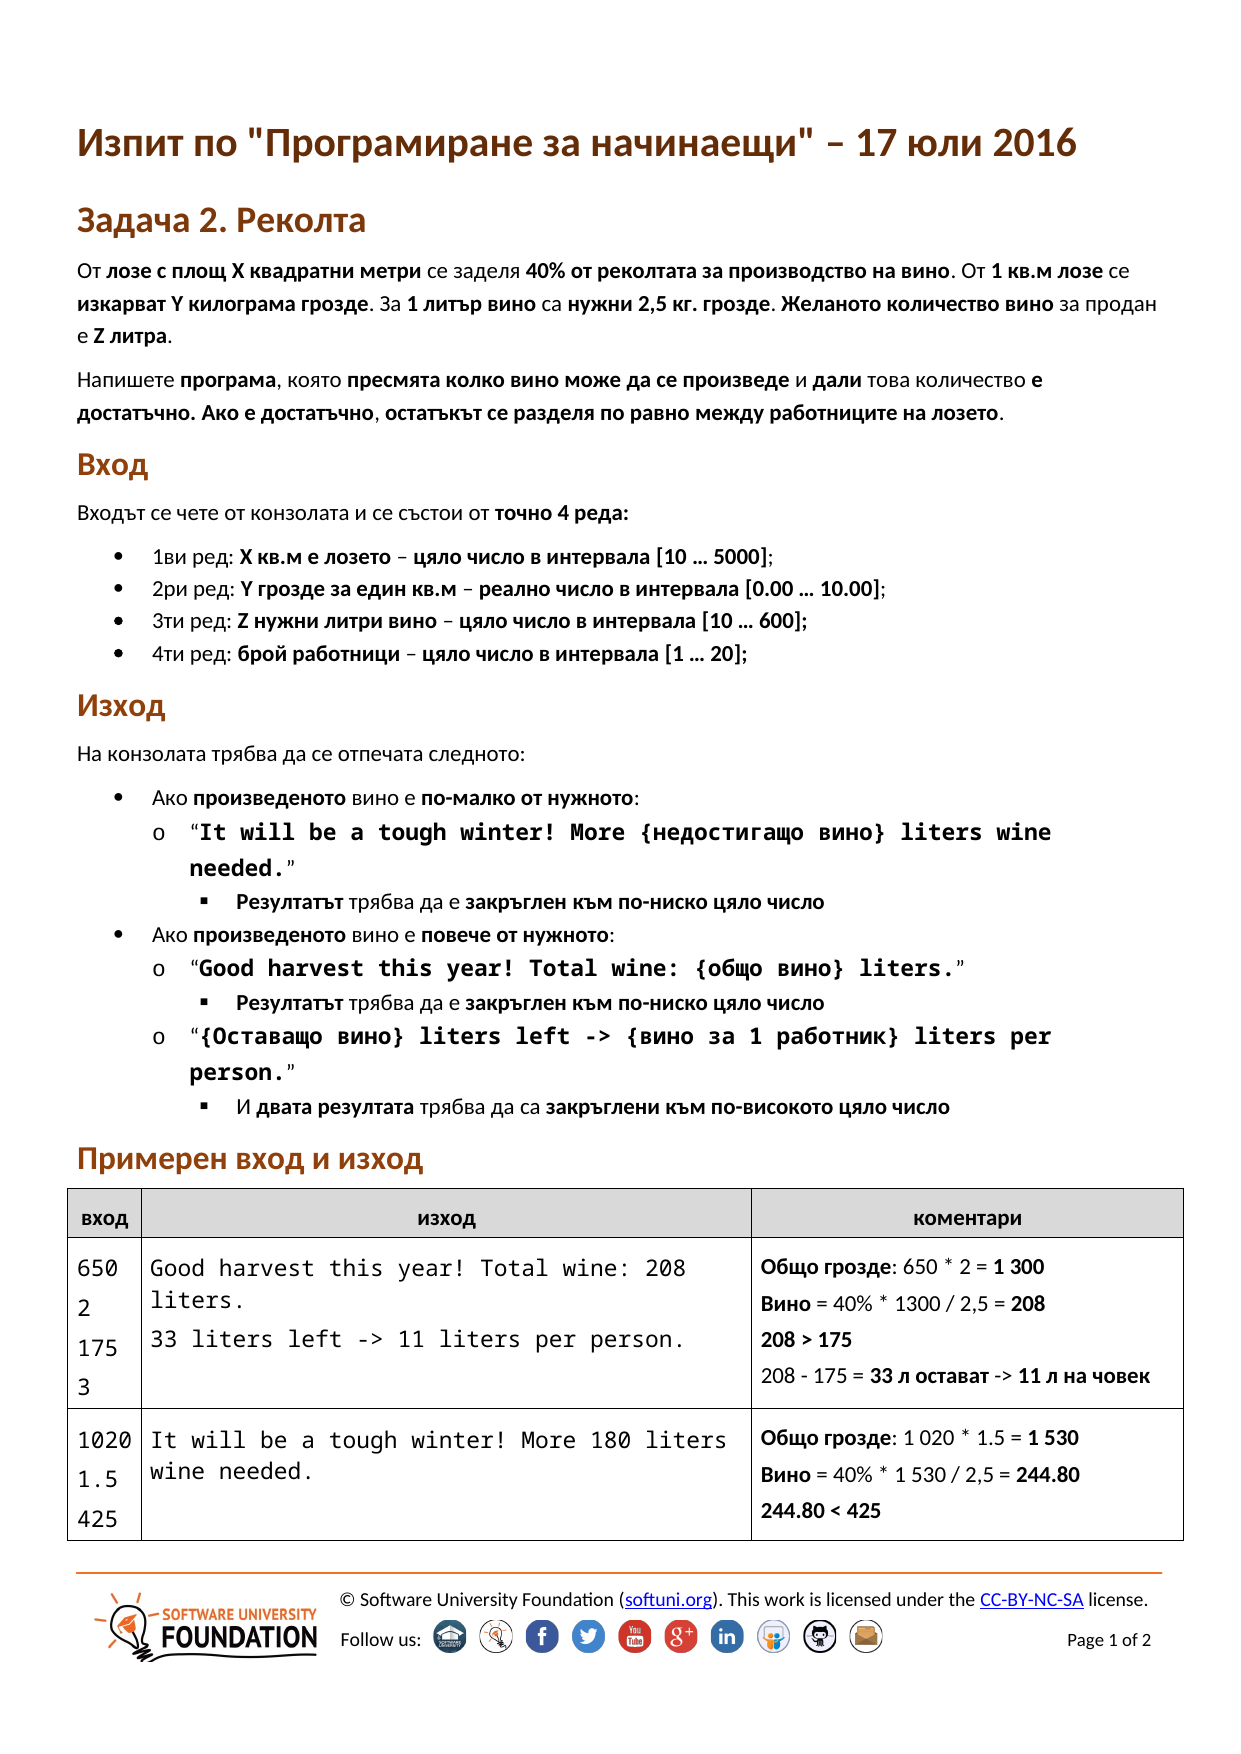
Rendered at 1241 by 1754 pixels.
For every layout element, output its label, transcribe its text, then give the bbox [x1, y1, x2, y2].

picture [757, 1620, 790, 1653]
text От лозе с площ X квадратни метри се заделя 40% от реколтата за производство на вино. От 1 кв.м лозе се изкарват Y килограма грозде. За 1 литър вино са нужни 2,5 кг. грозде. Желаното количество вино за продан е Z литра. [77, 257, 1163, 349]
list Резултатът трябва да е закръглен към по-ниско цяло число [199, 887, 1163, 916]
picture [433, 1620, 467, 1653]
text Входът се чете от конзолата и се състои от точно 4 реда: [77, 498, 1163, 526]
picture [849, 1620, 883, 1653]
table_cell 1020 1.5 425 4 [68, 1409, 141, 1540]
picture [803, 1620, 837, 1653]
list Резултатът трябва да е закръглен към по-ниско цяло число [199, 988, 1163, 1016]
table_header вход [68, 1189, 141, 1237]
subtitle Изпит по "Програмиране за начинаещи" – 17 юли 2016 [77, 116, 1163, 167]
table_cell Общо грозде: 650 * 2 = 1 300 Вино = 40% * 1300 / 2,5 = 208 208 > 175 208 - 175 = 33 л остават -> 11 л на човек [752, 1238, 1183, 1408]
table_cell Общо грозде: 1 020 * 1.5 = 1 530 Вино = 40% * 1 530 / 2,5 = 244.80 244.80 < 425 425 - 244.8 = 180.2 -> 180 л не достигат [752, 1409, 1183, 1540]
list 2ри ред: Y грозде за един кв.м – реално число в интервала [0.00 … 10.00]; [114, 574, 1163, 602]
table_cell Good harvest this year! Total wine: 208 liters. 33 liters left -> 11 liters per person. [142, 1238, 751, 1408]
subtitle Примерен вход и изход [77, 1137, 1163, 1177]
subtitle Задача 2. Реколта [77, 196, 1163, 241]
list Ако произведеното вино е повече от нужното: [114, 920, 1163, 948]
list 1ви ред: X кв.м е лозето – цяло число в интервала [10 … 5000]; [114, 542, 1163, 570]
list 3ти ред: Z нужни литри вино – цяло число в интервала [10 … 600]; [114, 607, 1163, 635]
picture [525, 1620, 559, 1653]
table_header изход [142, 1189, 751, 1237]
picture [572, 1620, 605, 1653]
list “It will be a tough winter! More {недостигащо вино} liters wine needed.” [152, 816, 1163, 883]
list “Good harvest this year! Total wine: {общо вино} liters.” [941, 952, 1163, 983]
picture [93, 1592, 317, 1662]
picture [710, 1620, 744, 1653]
text На конзолата трябва да се отпечата следното: [77, 739, 1163, 767]
list Ако произведеното вино е по-малко от нужното: [114, 783, 1163, 811]
text Напишете програма, която пресмята колко вино може да се произведе и дали това количество е достатъчно. Ако е достатъчно, остатъкът се разделя по равно между работниците на лозето. [77, 366, 1163, 426]
picture [479, 1620, 513, 1653]
picture [664, 1620, 698, 1653]
list “{Оставащо вино} liters left -> {вино за 1 работник} liters per person.” [152, 1020, 1163, 1087]
subtitle Вход [77, 442, 1163, 483]
list И двата резултата трябва да са закръглени към по-високото цяло число [199, 1092, 1163, 1120]
table_cell It will be a tough winter! More 180 liters wine needed. [142, 1409, 751, 1540]
subtitle Изход [77, 683, 1163, 724]
table_cell 650 2 175 3 [68, 1238, 141, 1408]
picture [618, 1620, 652, 1653]
table_header коментари [752, 1189, 1183, 1237]
list 4ти ред: брой работници – цяло число в интервала [1 … 20]; [114, 639, 1163, 667]
